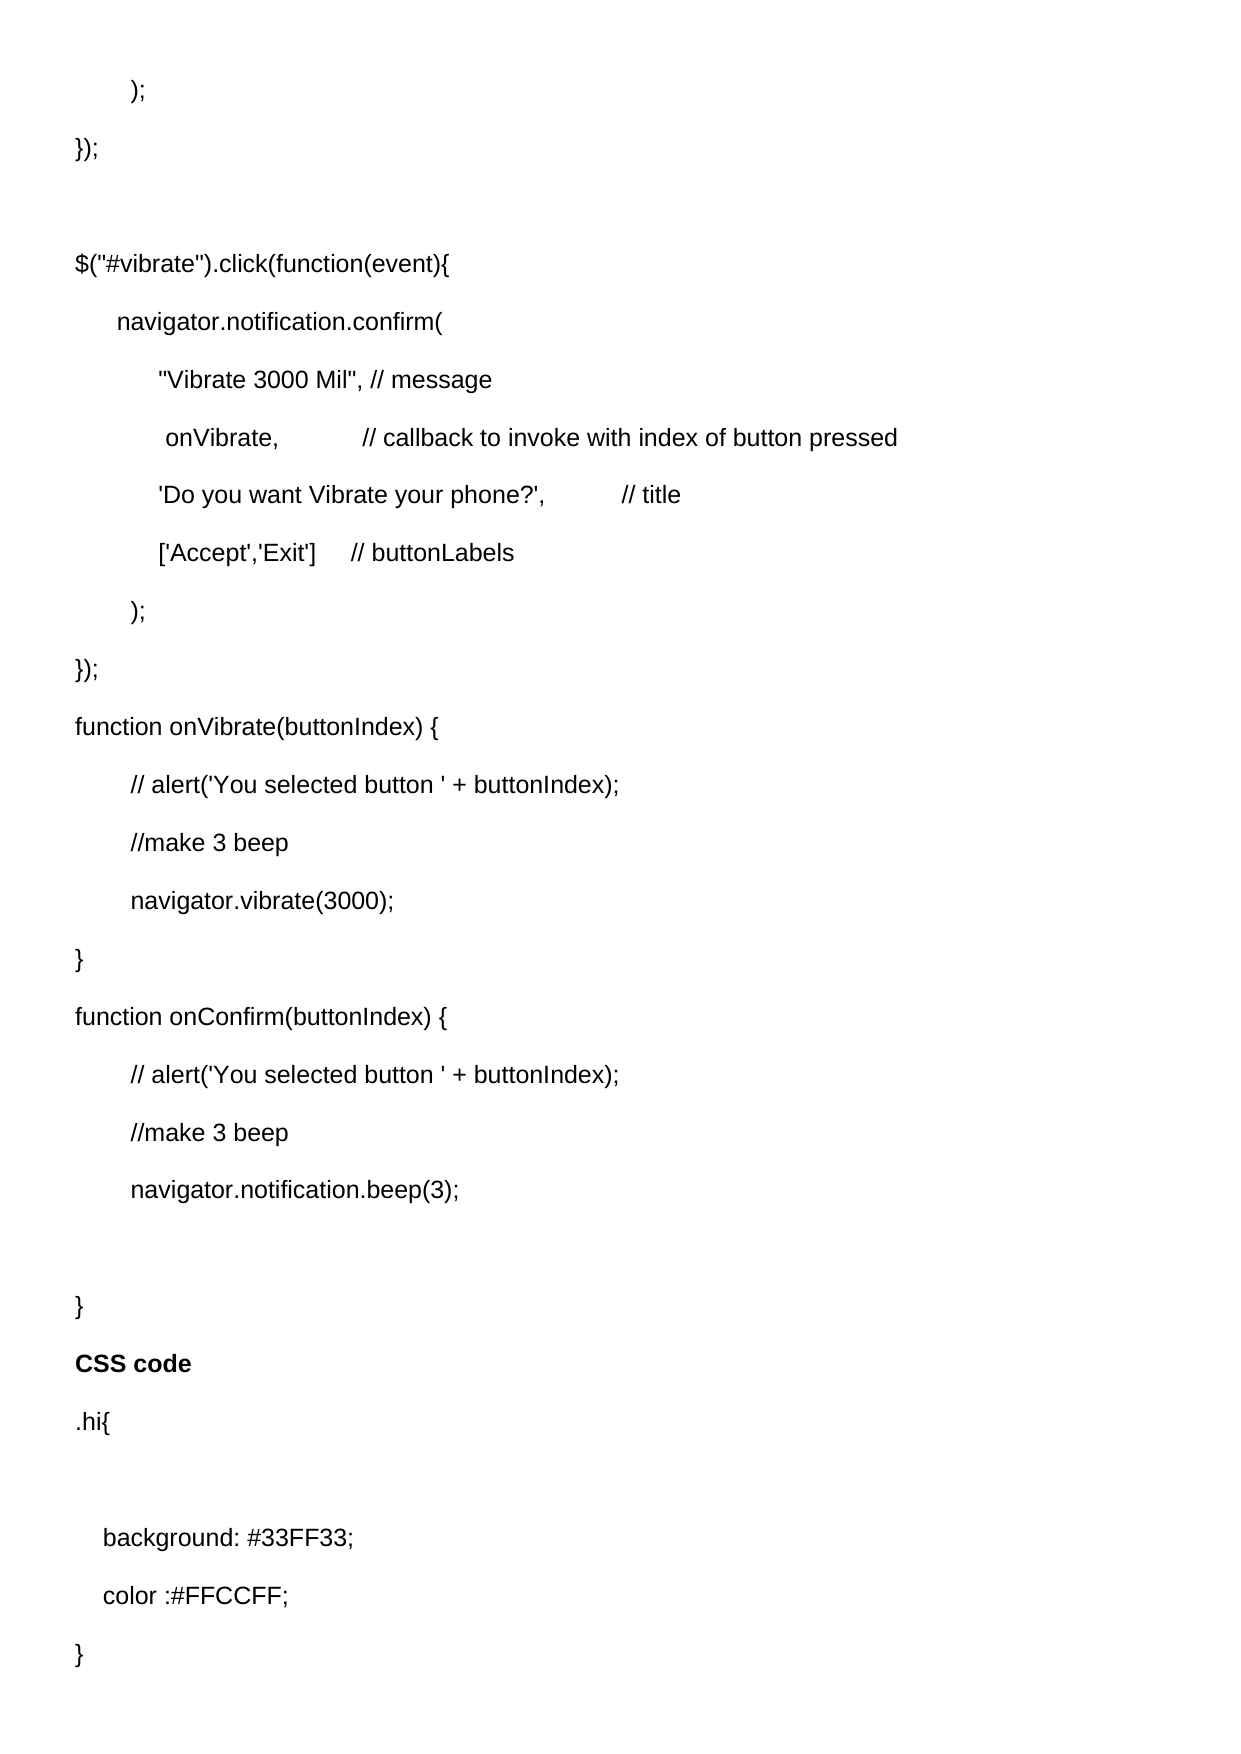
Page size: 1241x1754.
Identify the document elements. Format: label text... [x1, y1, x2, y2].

text } [75, 944, 1165, 972]
text navigator.notification.confirm( [75, 307, 1165, 335]
text background: #33FF33; [75, 1523, 1165, 1552]
text $("#vibrate").click(function(event){ [75, 249, 1165, 277]
text function onConfirm(buttonIndex) { [75, 1002, 1165, 1030]
text } [75, 1639, 1165, 1667]
text 'Do you want Vibrate your phone?', // title [75, 480, 1165, 509]
text //make 3 beep [75, 828, 1165, 857]
text ); [75, 596, 1165, 625]
text //make 3 beep [75, 1117, 1165, 1146]
text }); [75, 654, 1165, 683]
text }); [75, 133, 1165, 162]
text navigator.notification.beep(3); [75, 1175, 1165, 1204]
text ['Accept','Exit'] // buttonLabels [75, 538, 1165, 567]
text function onVibrate(buttonIndex) { [75, 712, 1165, 741]
text onVibrate, // callback to invoke with index of button pressed [75, 422, 1165, 451]
text // alert('You selected button ' + buttonIndex); [75, 1059, 1165, 1088]
text .hi{ [75, 1407, 1165, 1436]
text CSS code [75, 1349, 1165, 1378]
text "Vibrate 3000 Mil", // message [75, 364, 1165, 393]
text color :#FFCCFF; [75, 1581, 1165, 1609]
text navigator.vibrate(3000); [75, 886, 1165, 914]
text ); [75, 75, 1165, 104]
text } [75, 1291, 1165, 1320]
text // alert('You selected button ' + buttonIndex); [75, 770, 1165, 799]
